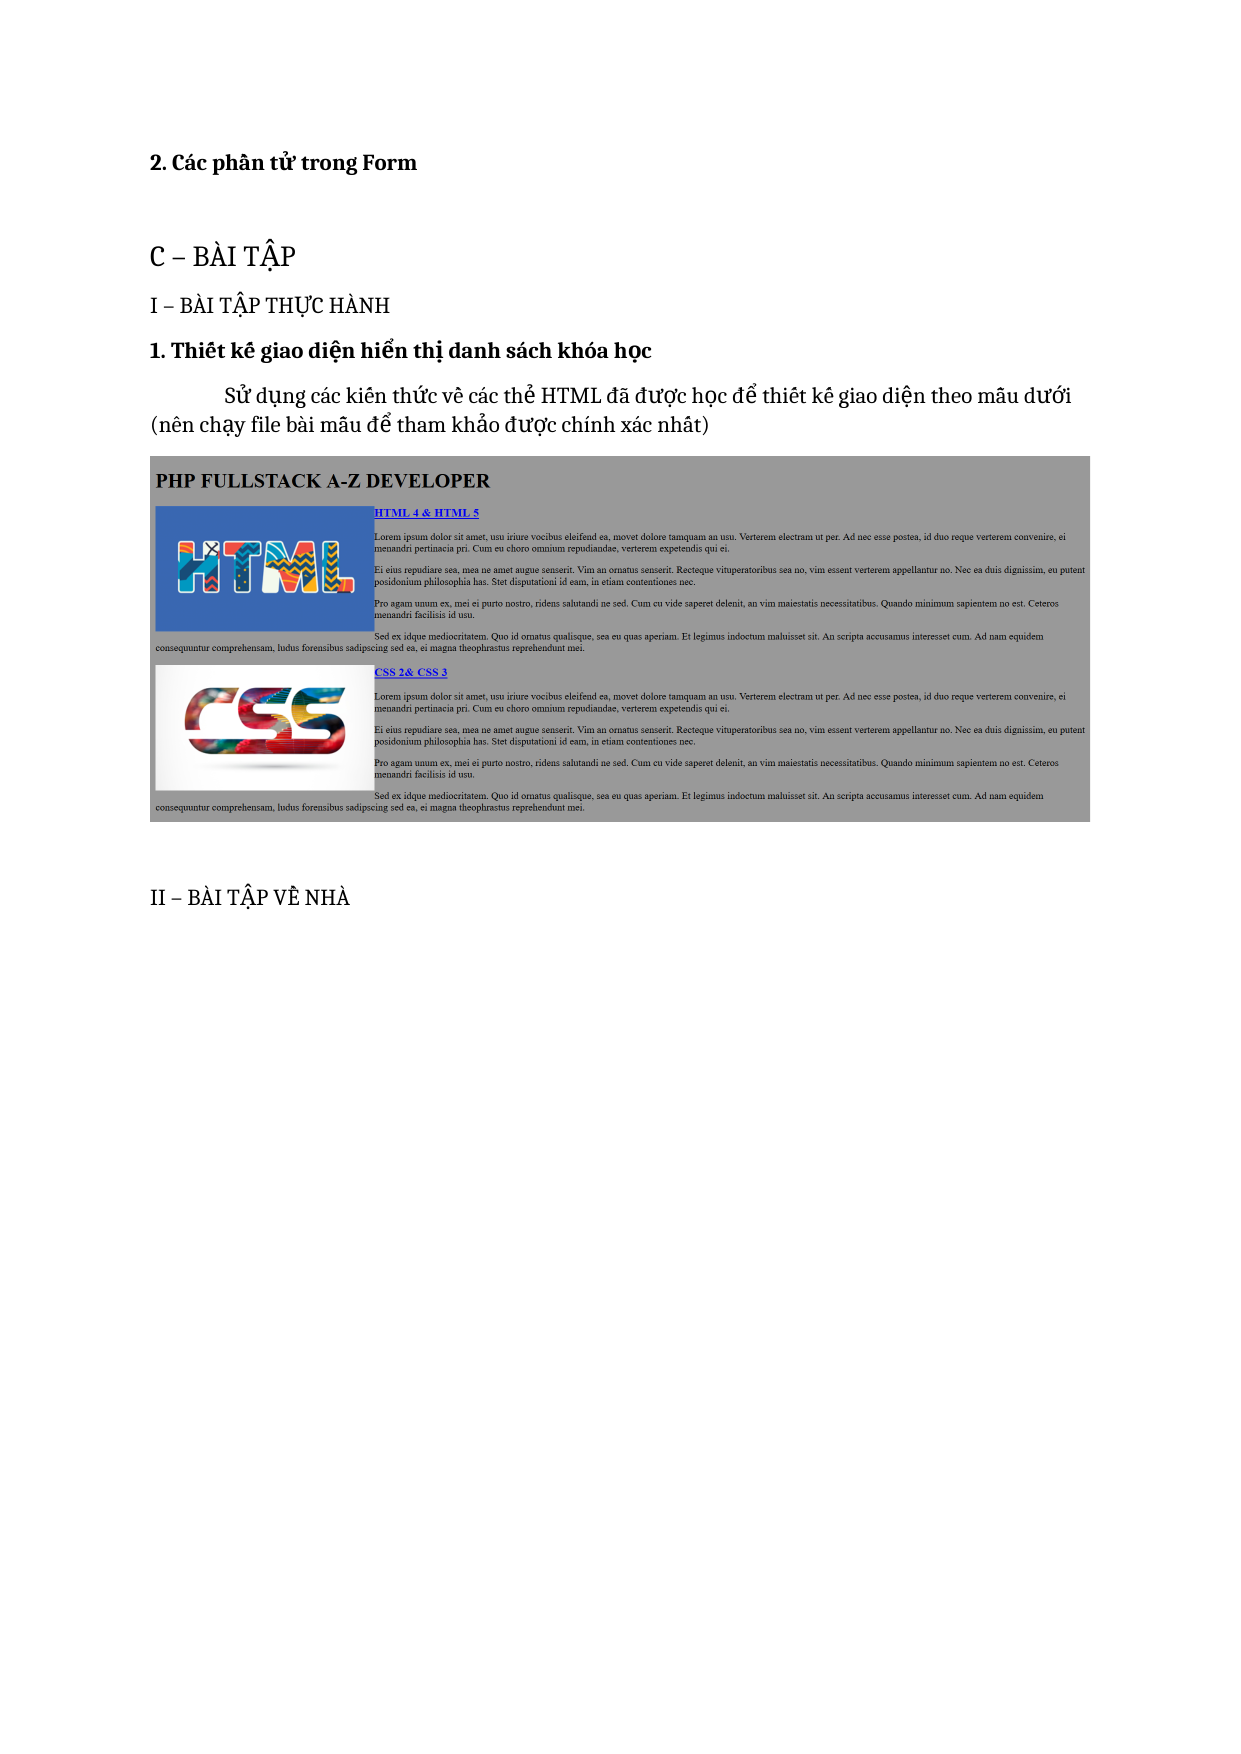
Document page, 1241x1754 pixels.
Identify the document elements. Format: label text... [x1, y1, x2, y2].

text I – BÀI TẬP THỰC HÀNH [150, 293, 1090, 319]
text II – BÀI TẬP VỀ NHÀ [150, 885, 1090, 912]
text 2. Các phần tử trong Form [150, 150, 1090, 176]
text 1. Thiết kế giao diện hiển thị danh sách khóa học [150, 338, 1090, 364]
text C – BÀI TẬP [150, 240, 1090, 274]
text Sử dụng các kiến thức về các thẻ HTML đã được học để thiết kế giao diện theo mẫu dưới (nên chạy file bài mẫu để tham khảo được chính xác nhất) [150, 383, 1090, 438]
picture [150, 456, 1091, 822]
